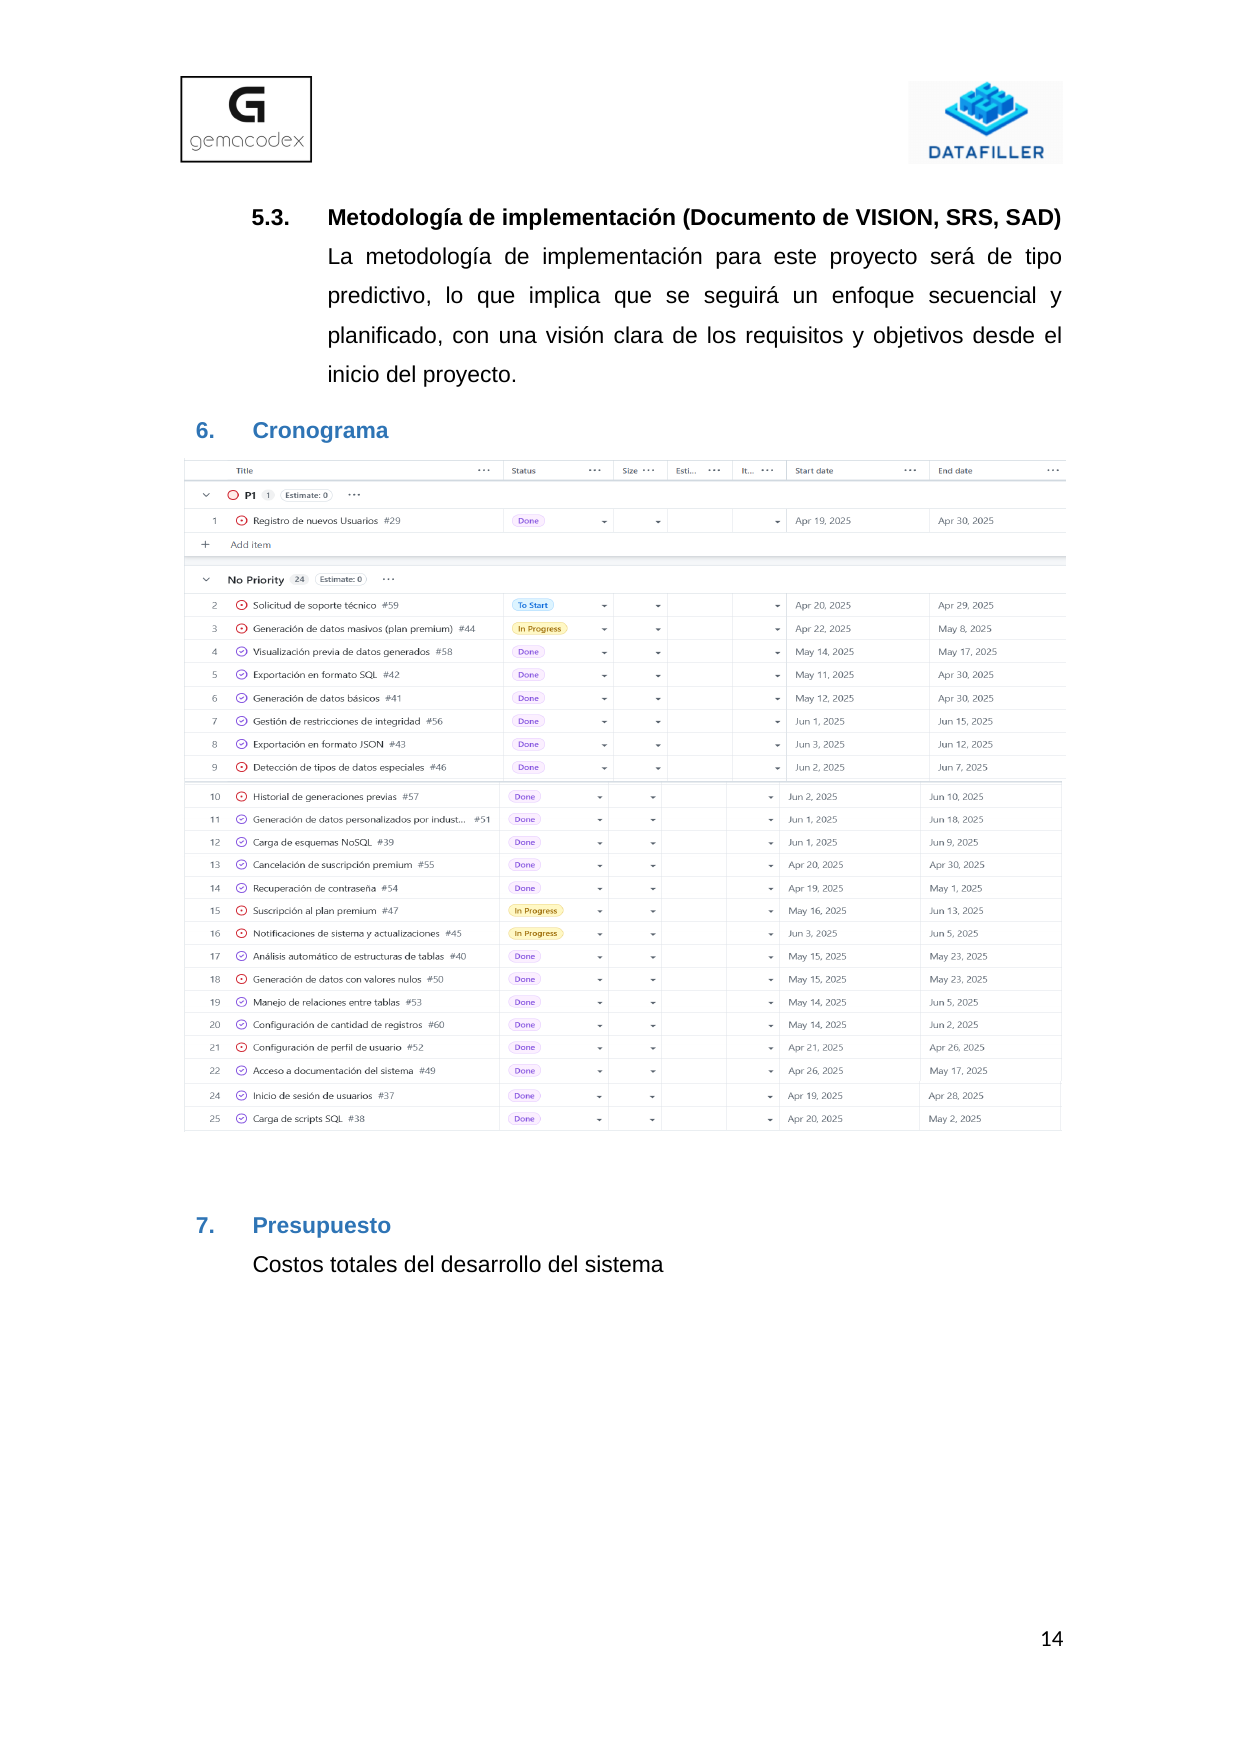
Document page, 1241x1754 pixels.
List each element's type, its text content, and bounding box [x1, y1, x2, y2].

picture [179, 458, 1066, 1132]
subtitle Metodología de implementación (Documento de VISION, SRS, SAD) [290, 203, 1063, 230]
subtitle Cronograma [215, 417, 1063, 444]
text La metodología de implementación para este proyecto será de tipo predictivo, lo que implica que se seguirá un enfoque secuencial y planificado, con una visión clara de los requisitos y objetivos desde el inicio del proyecto. [327, 243, 1063, 388]
subtitle Presupuesto [215, 1212, 1063, 1238]
text Costos totales del desarrollo del sistema [252, 1251, 1063, 1277]
picture [177, 73, 313, 164]
picture [908, 81, 1063, 164]
